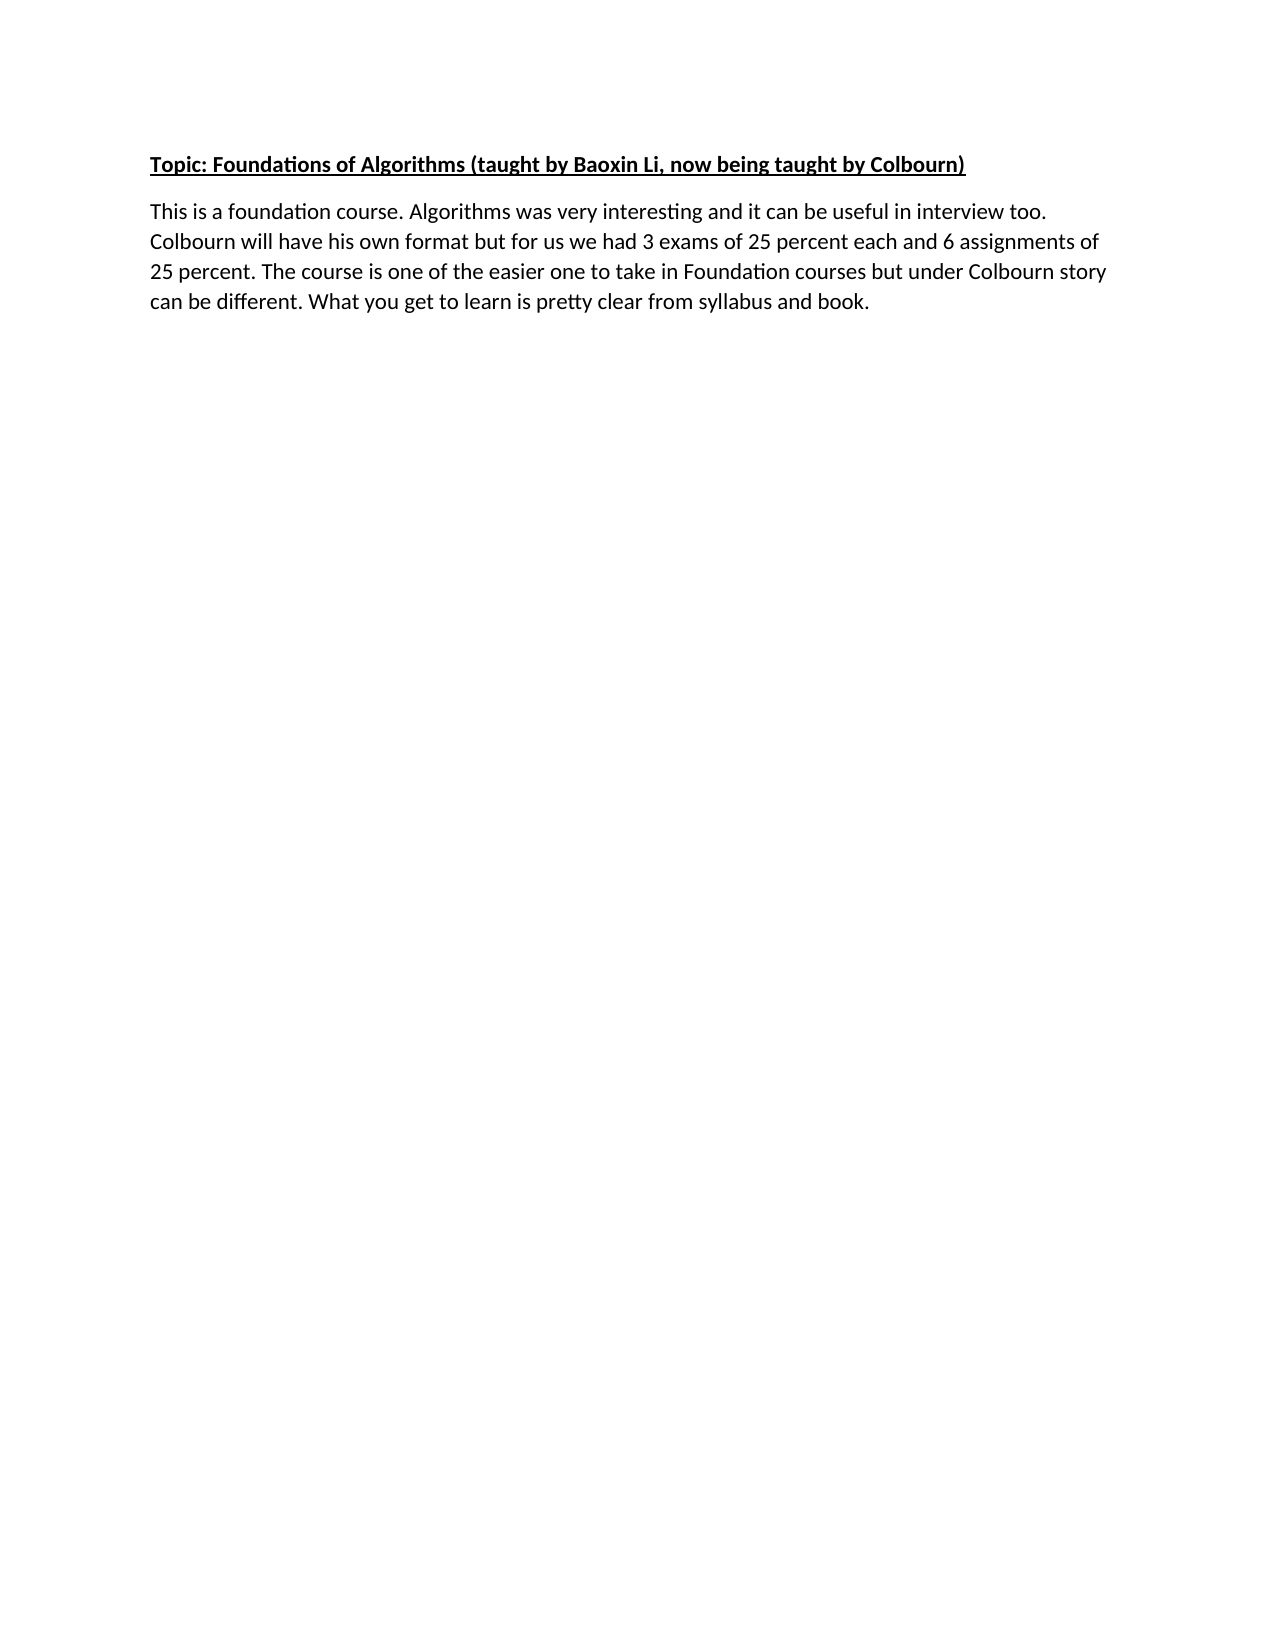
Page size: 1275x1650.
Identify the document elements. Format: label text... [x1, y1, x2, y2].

text Topic: Foundations of Algorithms (taught by Baoxin Li, now being taught by Colbourn) [150, 150, 1125, 178]
text This is a foundation course. Algorithms was very interesting and it can be useful in interview too. Colbourn will have his own format but for us we had 3 exams of 25 percent each and 6 assignments of 25 percent. The course is one of the easier one to take in Foundation courses but under Colbourn story can be different. What you get to learn is pretty clear from syllabus and book. [150, 197, 1125, 316]
